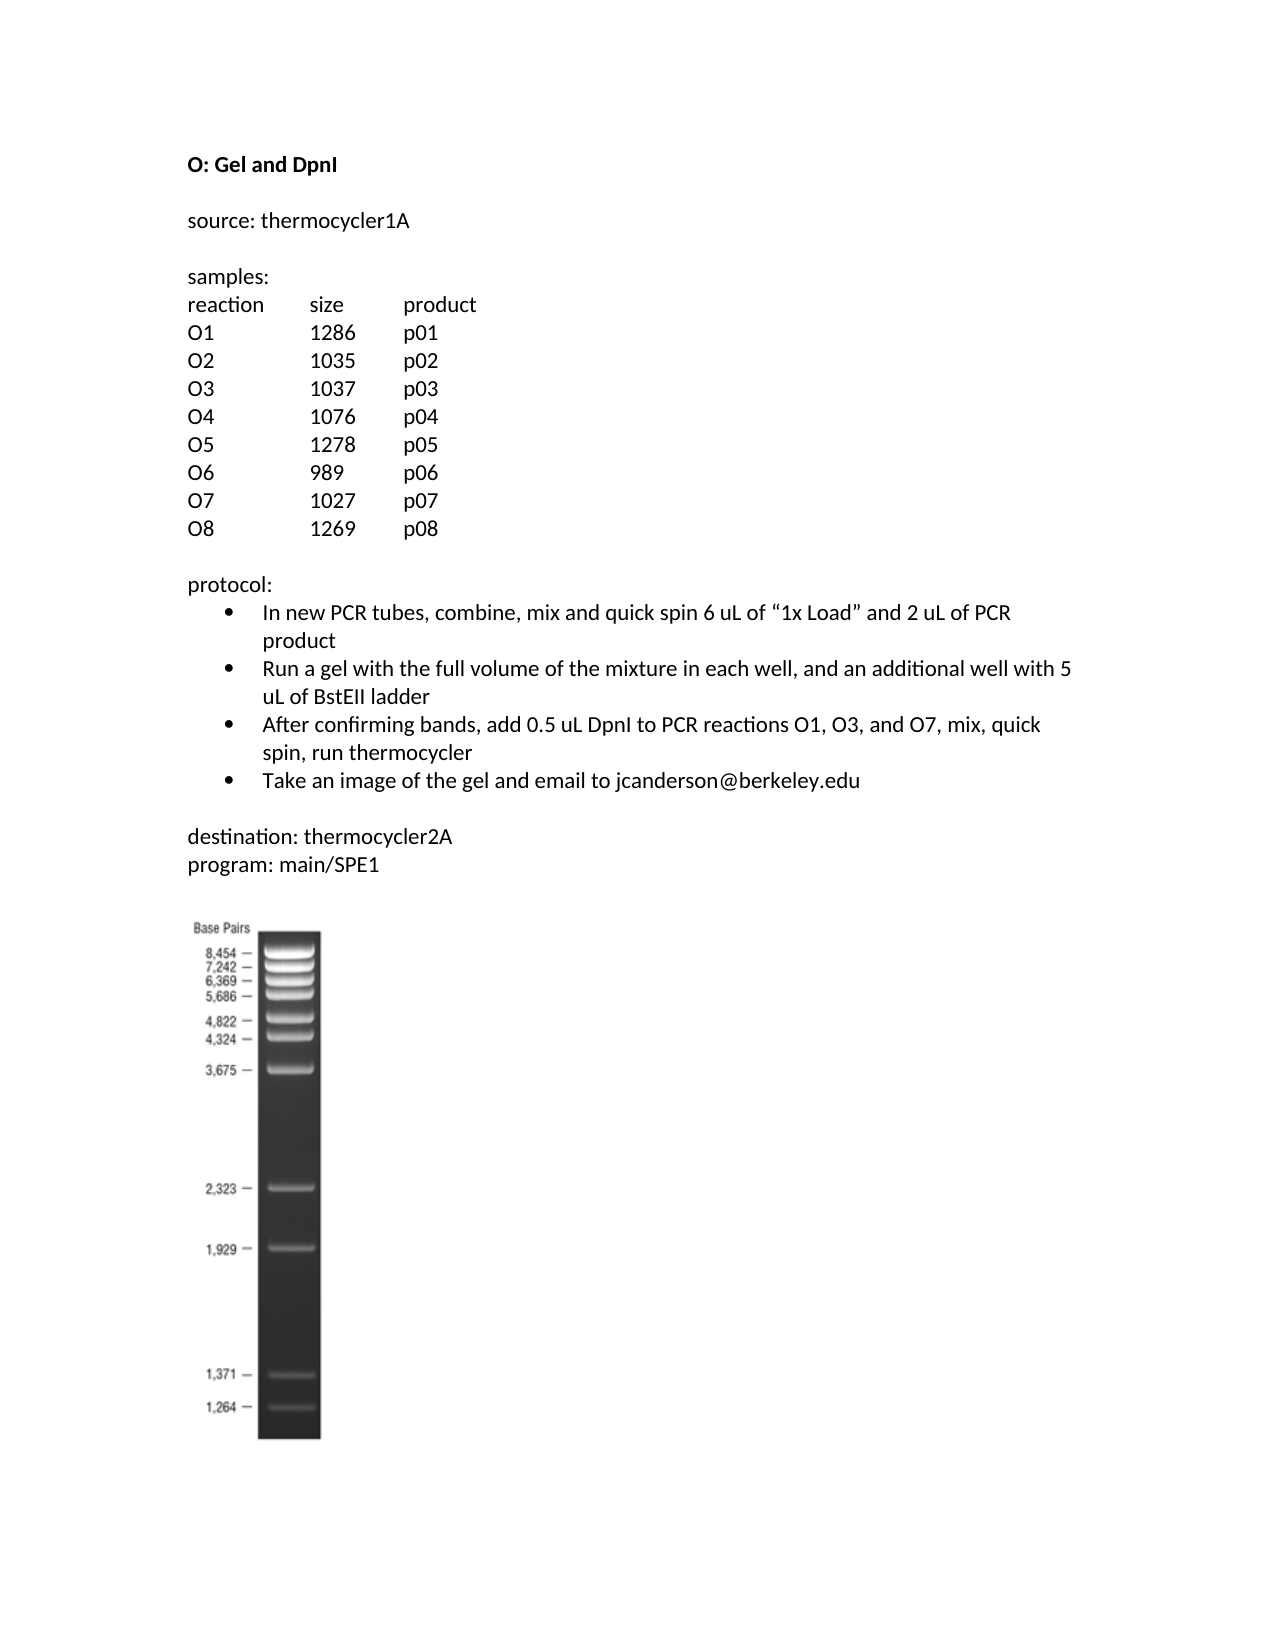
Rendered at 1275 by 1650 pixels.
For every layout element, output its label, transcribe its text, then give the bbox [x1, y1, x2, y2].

text reaction size product [187, 290, 1087, 318]
text O5 1278 p05 [187, 430, 1087, 458]
text destination: thermocycler2A [187, 822, 1087, 851]
text O7 1027 p07 [187, 486, 1087, 514]
text samples: [187, 262, 1087, 290]
list Run a gel with the full volume of the mixture in each well, and an additional well with 5 uL of BstEII ladder [225, 654, 1087, 710]
text O8 1269 p08 [187, 514, 1087, 542]
list In new PCR tubes, combine, mix and quick spin 6 uL of “1x Load” and 2 uL of PCR product [225, 598, 1087, 654]
text O4 1076 p04 [187, 402, 1087, 430]
list After confirming bands, add 0.5 uL DpnI to PCR reactions O1, O3, and O7, mix, quick spin, run thermocycler [225, 710, 1087, 766]
text protocol: [187, 570, 1087, 598]
text O: Gel and DpnI [187, 150, 1087, 178]
text program: main/SPE1 [187, 851, 1087, 878]
list Take an image of the gel and email to jcanderson@berkeley.edu [225, 766, 1087, 794]
text O2 1035 p02 [187, 346, 1087, 374]
text O6 989 p06 [187, 458, 1087, 486]
picture [187, 915, 332, 1445]
text O3 1037 p03 [187, 374, 1087, 402]
text source: thermocycler1A [187, 206, 1087, 234]
text O1 1286 p01 [187, 318, 1087, 346]
